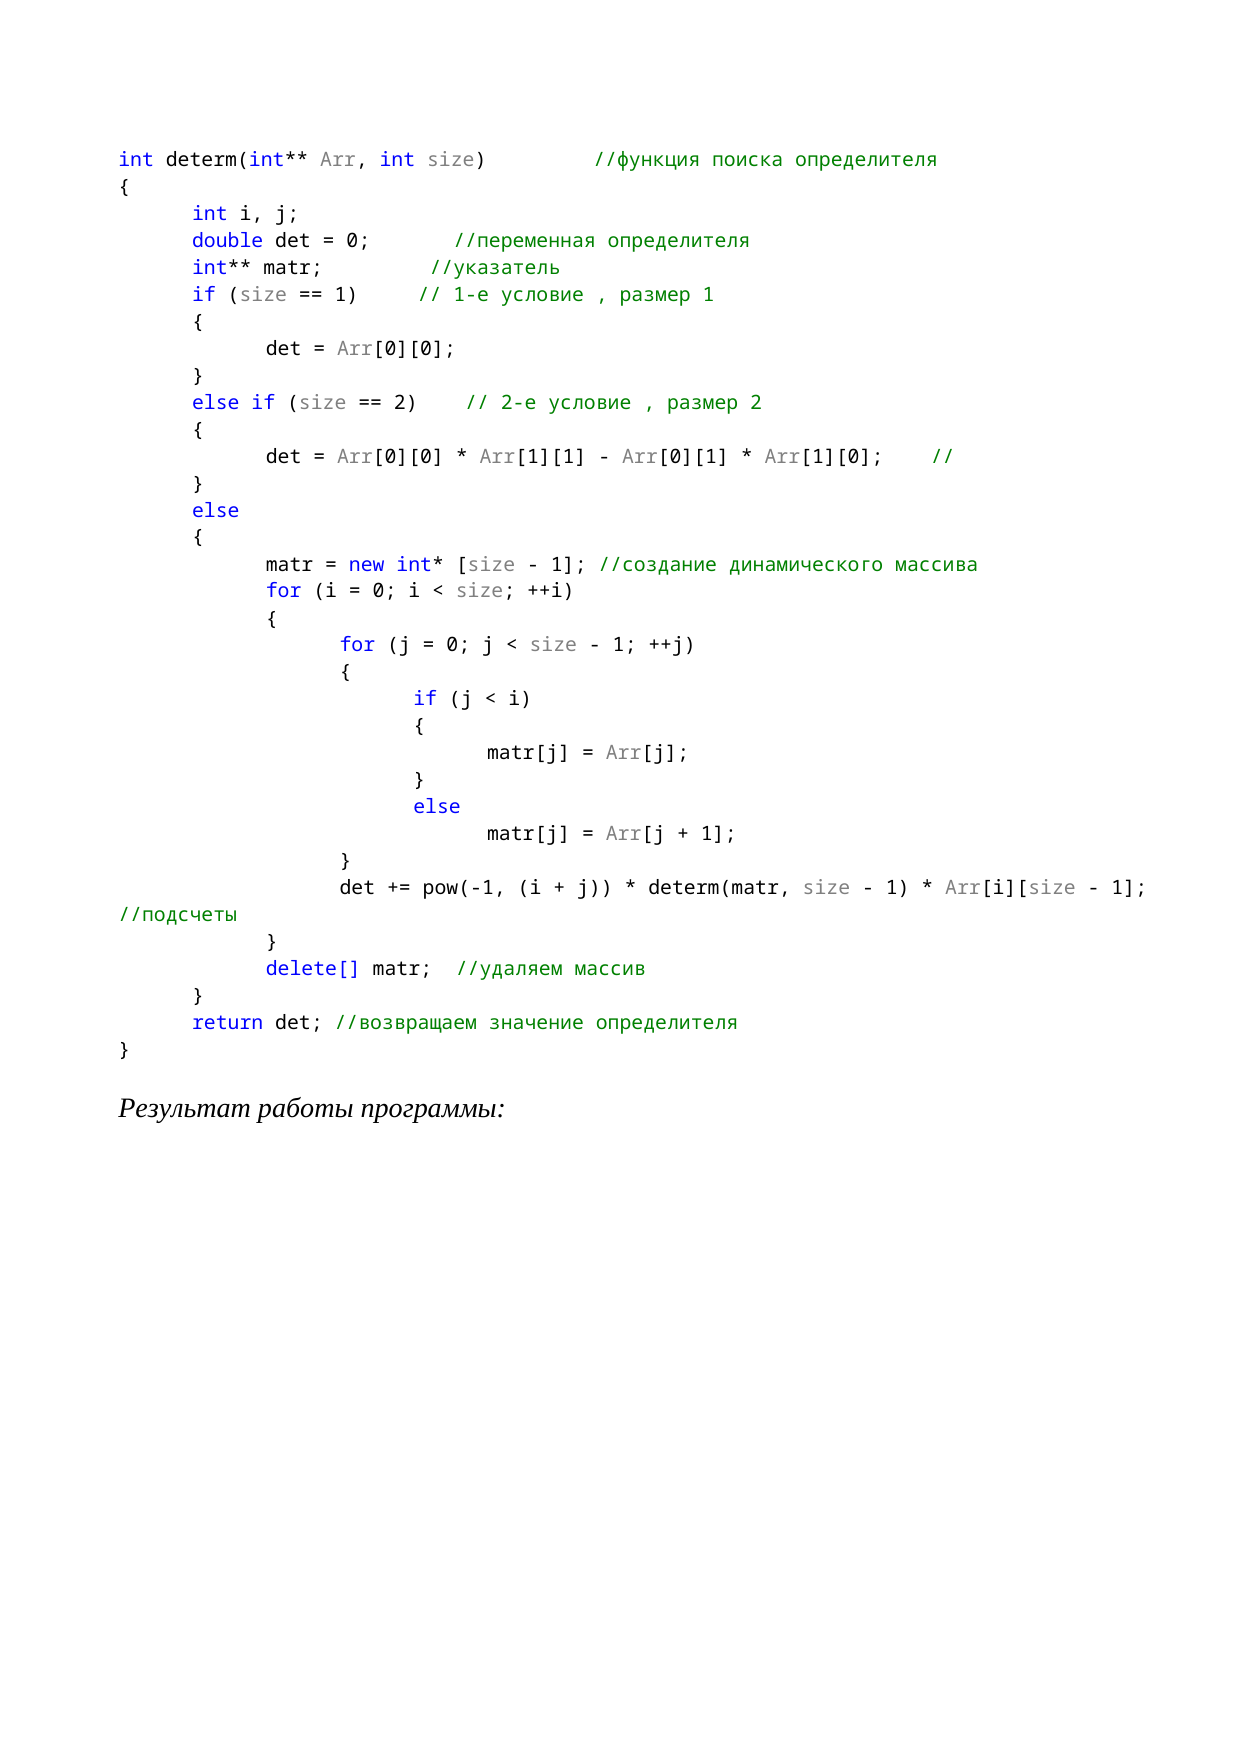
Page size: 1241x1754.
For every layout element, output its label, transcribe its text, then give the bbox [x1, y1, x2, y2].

text Результат работы программы: [118, 1092, 1152, 1124]
text { [118, 523, 1152, 550]
text for (i = 0; i < size; ++i) [118, 577, 1152, 604]
text else if (size == 2) // 2-е условие , размер 2 [118, 388, 1152, 415]
text double det = 0; //переменная определителя [118, 226, 1152, 253]
text matr[j] = Arr[j]; [118, 739, 1152, 766]
text } [118, 927, 1152, 954]
text det = Arr[0][0] * Arr[1][1] - Arr[0][1] * Arr[1][0]; // [118, 442, 1152, 469]
text { [118, 172, 1152, 199]
text int determ(int** Arr, int size) //функция поиска определителя [118, 145, 1152, 172]
text { [118, 604, 1152, 631]
text else [118, 793, 1152, 819]
text for (j = 0; j < size - 1; ++j) [118, 631, 1152, 658]
text } [118, 847, 1152, 873]
text det = Arr[0][0]; [118, 334, 1152, 361]
text else [118, 496, 1152, 523]
text delete[] matr; //удаляем массив [118, 954, 1152, 981]
text } [118, 981, 1152, 1008]
text } [118, 469, 1152, 496]
text if (j < i) [118, 685, 1152, 712]
text } [118, 766, 1152, 793]
text int i, j; [118, 199, 1152, 226]
text } [118, 1035, 1152, 1062]
text { [118, 712, 1152, 739]
text } [118, 361, 1152, 388]
text { [118, 658, 1152, 685]
text { [118, 415, 1152, 442]
text return det; //возвращаем значение определителя [118, 1008, 1152, 1035]
text matr[j] = Arr[j + 1]; [118, 819, 1152, 847]
text det += pow(-1, (i + j)) * determ(matr, size - 1) * Arr[i][size - 1]; //подсчеты [118, 873, 1152, 927]
text { [118, 307, 1152, 334]
text if (size == 1) // 1-е условие , размер 1 [118, 280, 1152, 307]
text matr = new int* [size - 1]; //создание динамического массива [118, 550, 1152, 577]
text int** matr; //указатель [118, 253, 1152, 280]
